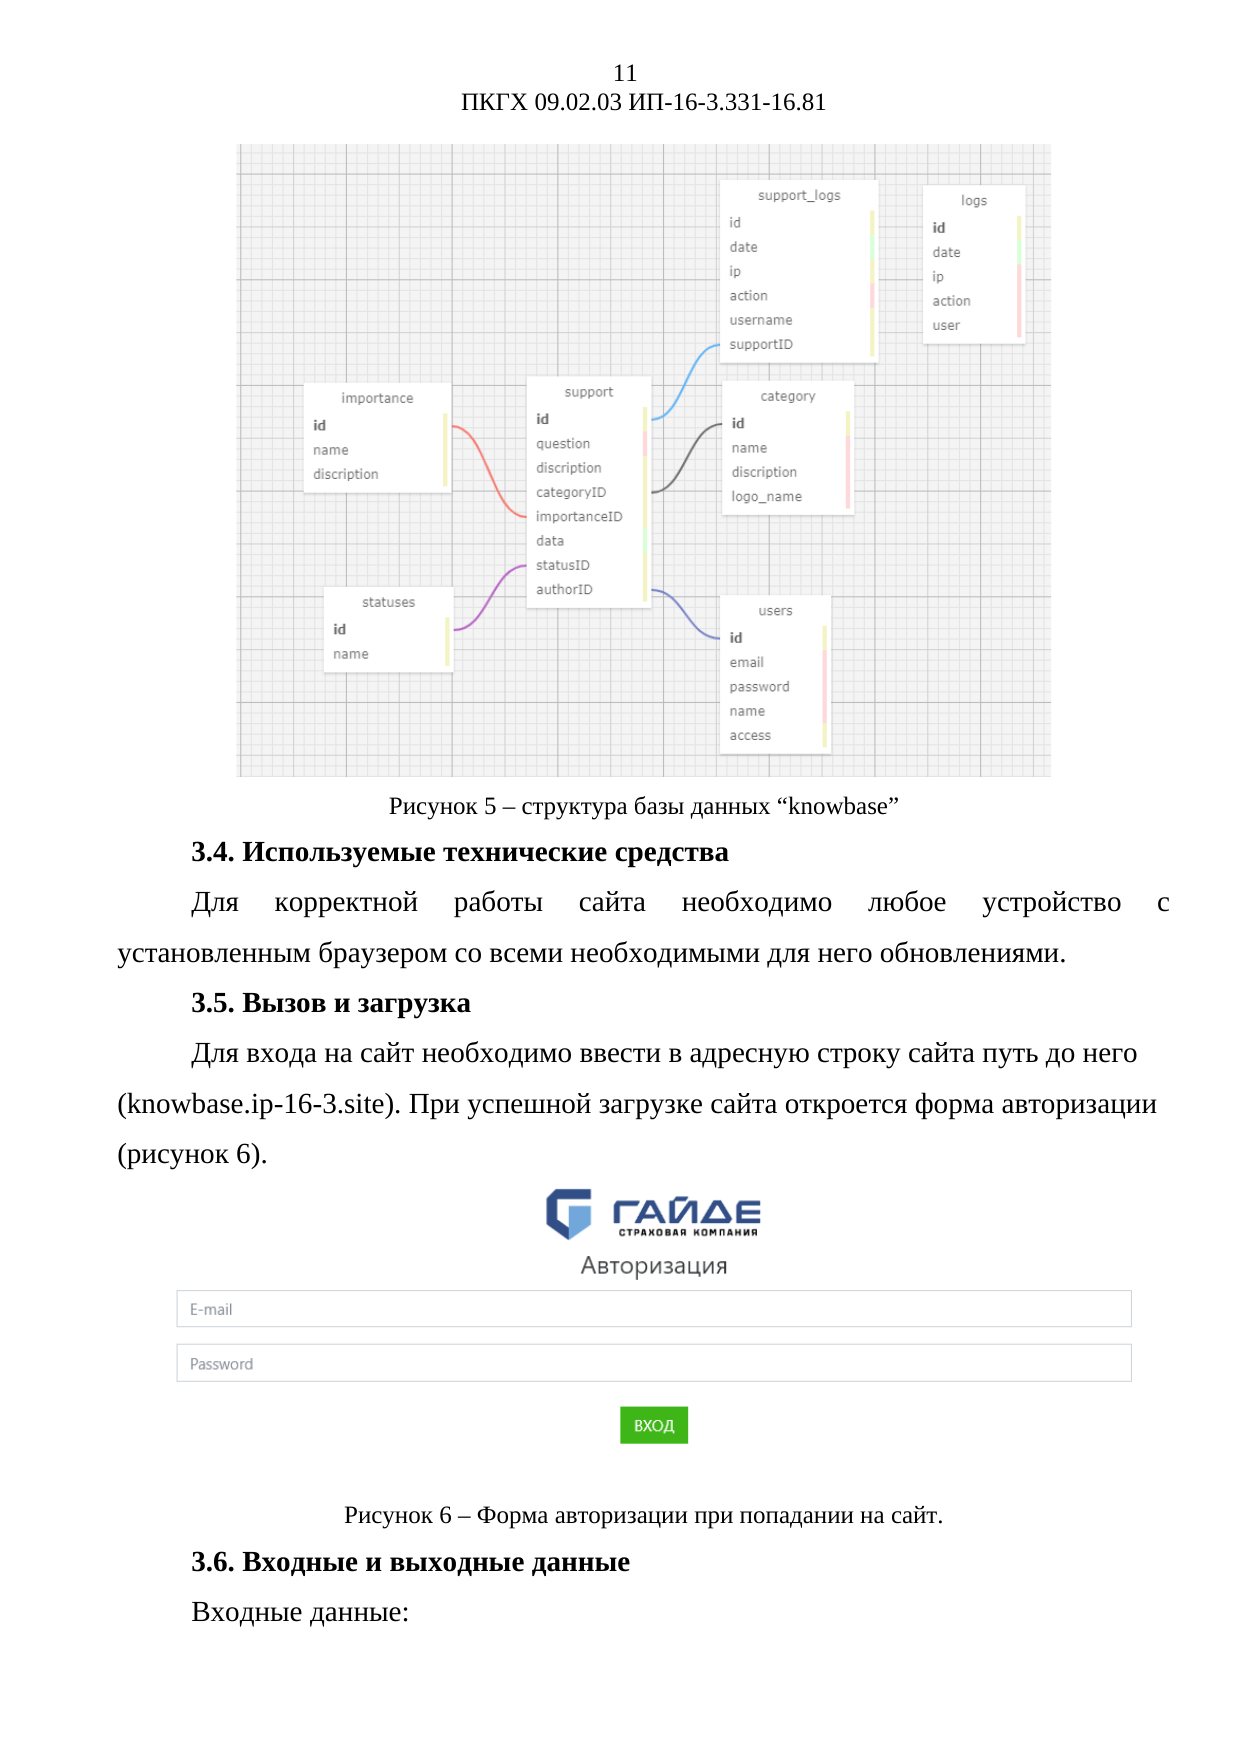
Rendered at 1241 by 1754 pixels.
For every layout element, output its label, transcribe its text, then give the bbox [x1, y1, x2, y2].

text Входные данные: [117, 1594, 1170, 1627]
picture [117, 1186, 1171, 1487]
list Для корректной работы сайта необходимо любое устройство с установленным браузером со всеми необходимыми для него обновлениями. [117, 884, 1170, 968]
subtitle 3.4. Используемые технические средства [117, 834, 1170, 868]
text Для входа на сайт необходимо ввести в адресную строку сайта путь до него (knowbase.ip-16-3.site). При успешной загрузке сайта откроется форма авторизации (рисунок 6). [117, 1035, 1170, 1169]
picture [236, 144, 1052, 777]
subtitle 3.6. Входные и выходные данные [117, 1544, 1170, 1577]
subtitle 3.5. Вызов и загрузка [117, 985, 1170, 1019]
text Рисунок 6 – Форма авторизации при попадании на сайт. [117, 1501, 1170, 1529]
text Рисунок 5 – структура базы данных “knowbase” [117, 791, 1170, 820]
